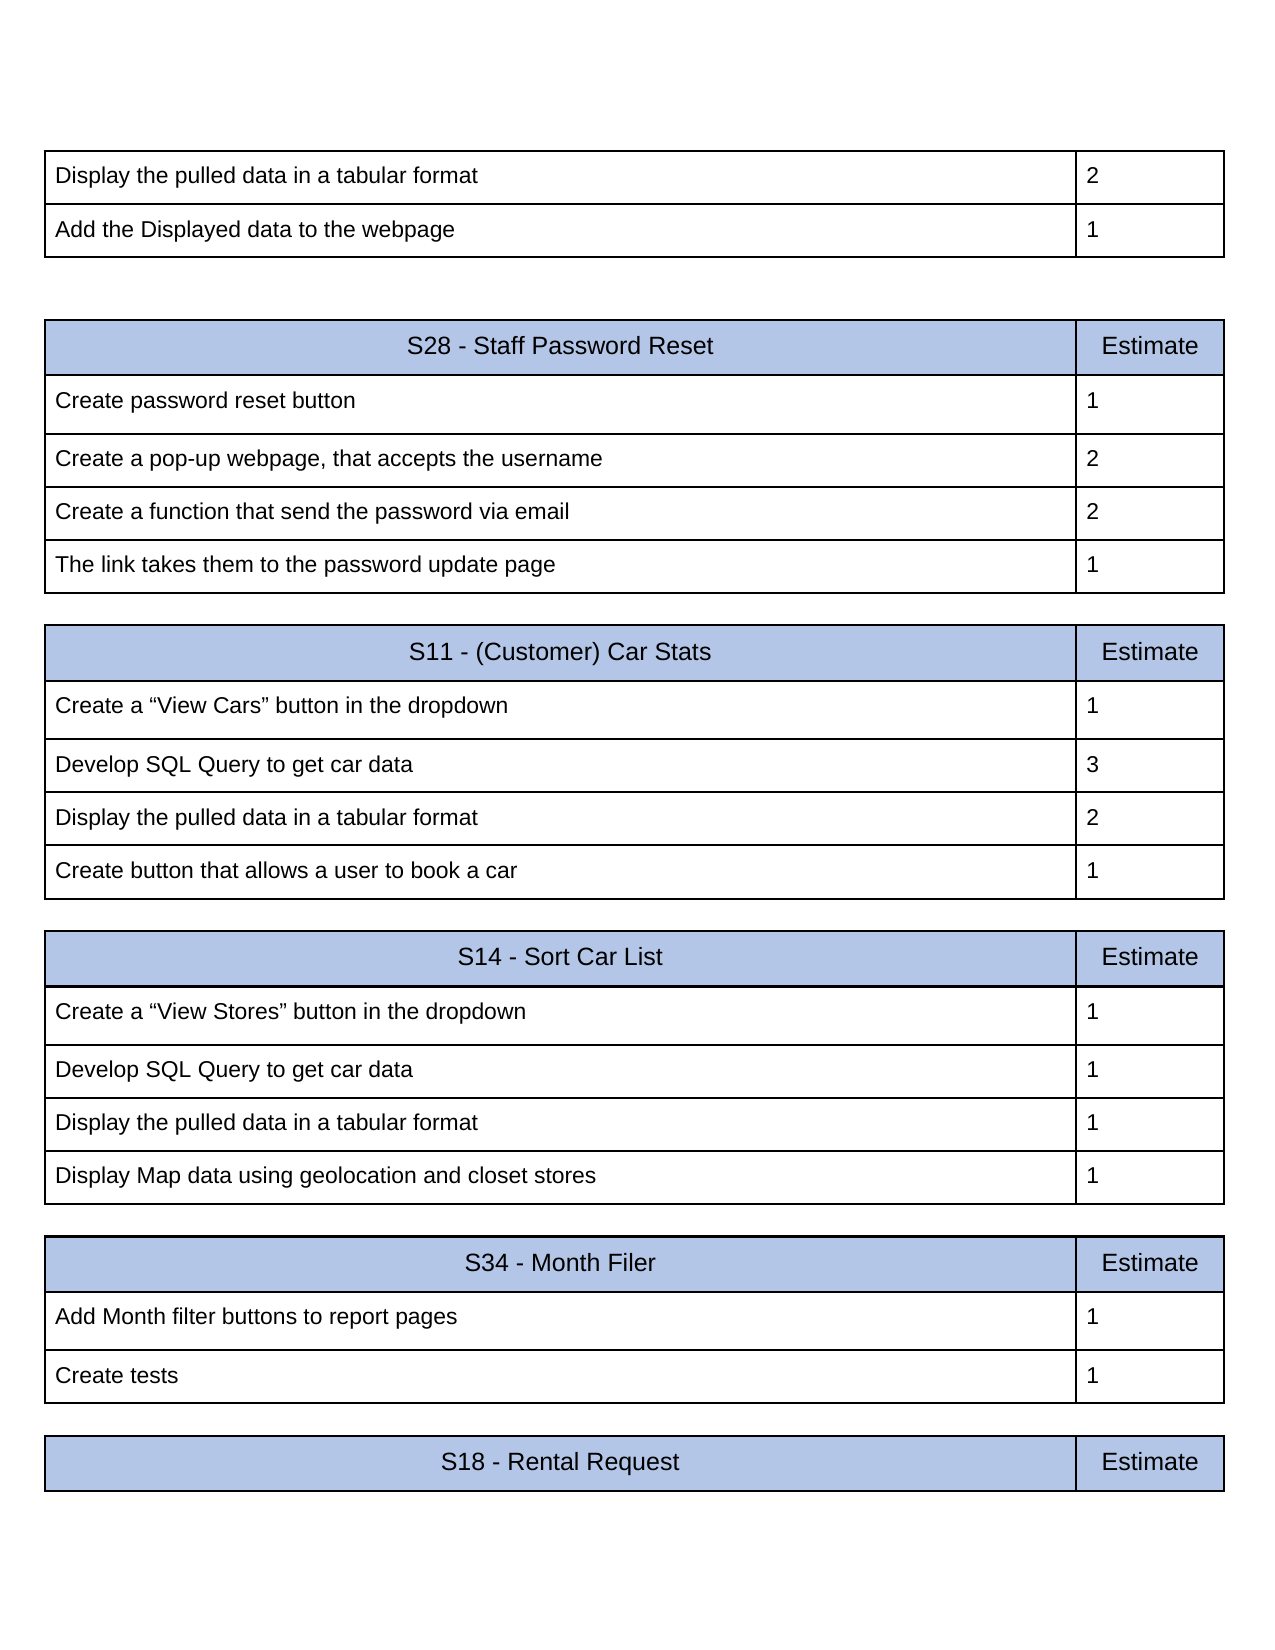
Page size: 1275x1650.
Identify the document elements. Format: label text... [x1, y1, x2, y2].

table_cell Create a “View Stores” button in the dropdown [46, 988, 1075, 1044]
table_cell Develop SQL Query to get car data [46, 740, 1075, 791]
table_header Estimate [1077, 1437, 1223, 1490]
table_cell 1 [1077, 846, 1223, 897]
table_cell Display the pulled data in a tabular format [46, 152, 1075, 203]
table_cell Add the Displayed data to the webpage [46, 205, 1075, 256]
table_header Estimate [1077, 626, 1223, 680]
table_header Estimate [1077, 932, 1223, 985]
table_header S14 - Sort Car List [46, 932, 1075, 985]
table_cell 2 [1077, 793, 1223, 844]
table_cell Display the pulled data in a tabular format [46, 1099, 1075, 1150]
table_cell 1 [1077, 1293, 1223, 1349]
table_cell 1 [1077, 1351, 1223, 1402]
table_header Estimate [1077, 1238, 1223, 1291]
table_cell Create password reset button [46, 376, 1075, 433]
table_cell Display the pulled data in a tabular format [46, 793, 1075, 844]
table_cell 2 [1077, 488, 1223, 539]
table_cell Create button that allows a user to book a car [46, 846, 1075, 897]
table_cell Add Month filter buttons to report pages [46, 1293, 1075, 1349]
table_cell Create a pop-up webpage, that accepts the username [46, 435, 1075, 486]
table_header S28 - Staff Password Reset [46, 321, 1075, 374]
table_cell The link takes them to the password update page [46, 541, 1075, 592]
table_header S11 - (Customer) Car Stats [46, 626, 1075, 680]
table_cell 1 [1077, 1099, 1223, 1150]
table_cell 2 [1077, 435, 1223, 486]
table_cell 1 [1077, 376, 1223, 433]
table_cell Display Map data using geolocation and closet stores [46, 1152, 1075, 1203]
table_cell Create tests [46, 1351, 1075, 1402]
table_header S18 - Rental Request [46, 1437, 1075, 1490]
table_cell 1 [1077, 205, 1223, 256]
table_header Estimate [1077, 321, 1223, 374]
table_cell 1 [1077, 1046, 1223, 1097]
table_cell Develop SQL Query to get car data [46, 1046, 1075, 1097]
table_cell 1 [1077, 541, 1223, 592]
table_cell Create a “View Cars” button in the dropdown [46, 682, 1075, 738]
table_header S34 - Month Filer [46, 1238, 1075, 1291]
table_cell 1 [1077, 682, 1223, 738]
table_cell 3 [1077, 740, 1223, 791]
table_cell Create a function that send the password via email [46, 488, 1075, 539]
table_cell 1 [1077, 988, 1223, 1044]
table_cell 1 [1077, 1152, 1223, 1203]
table_cell 2 [1077, 152, 1223, 203]
